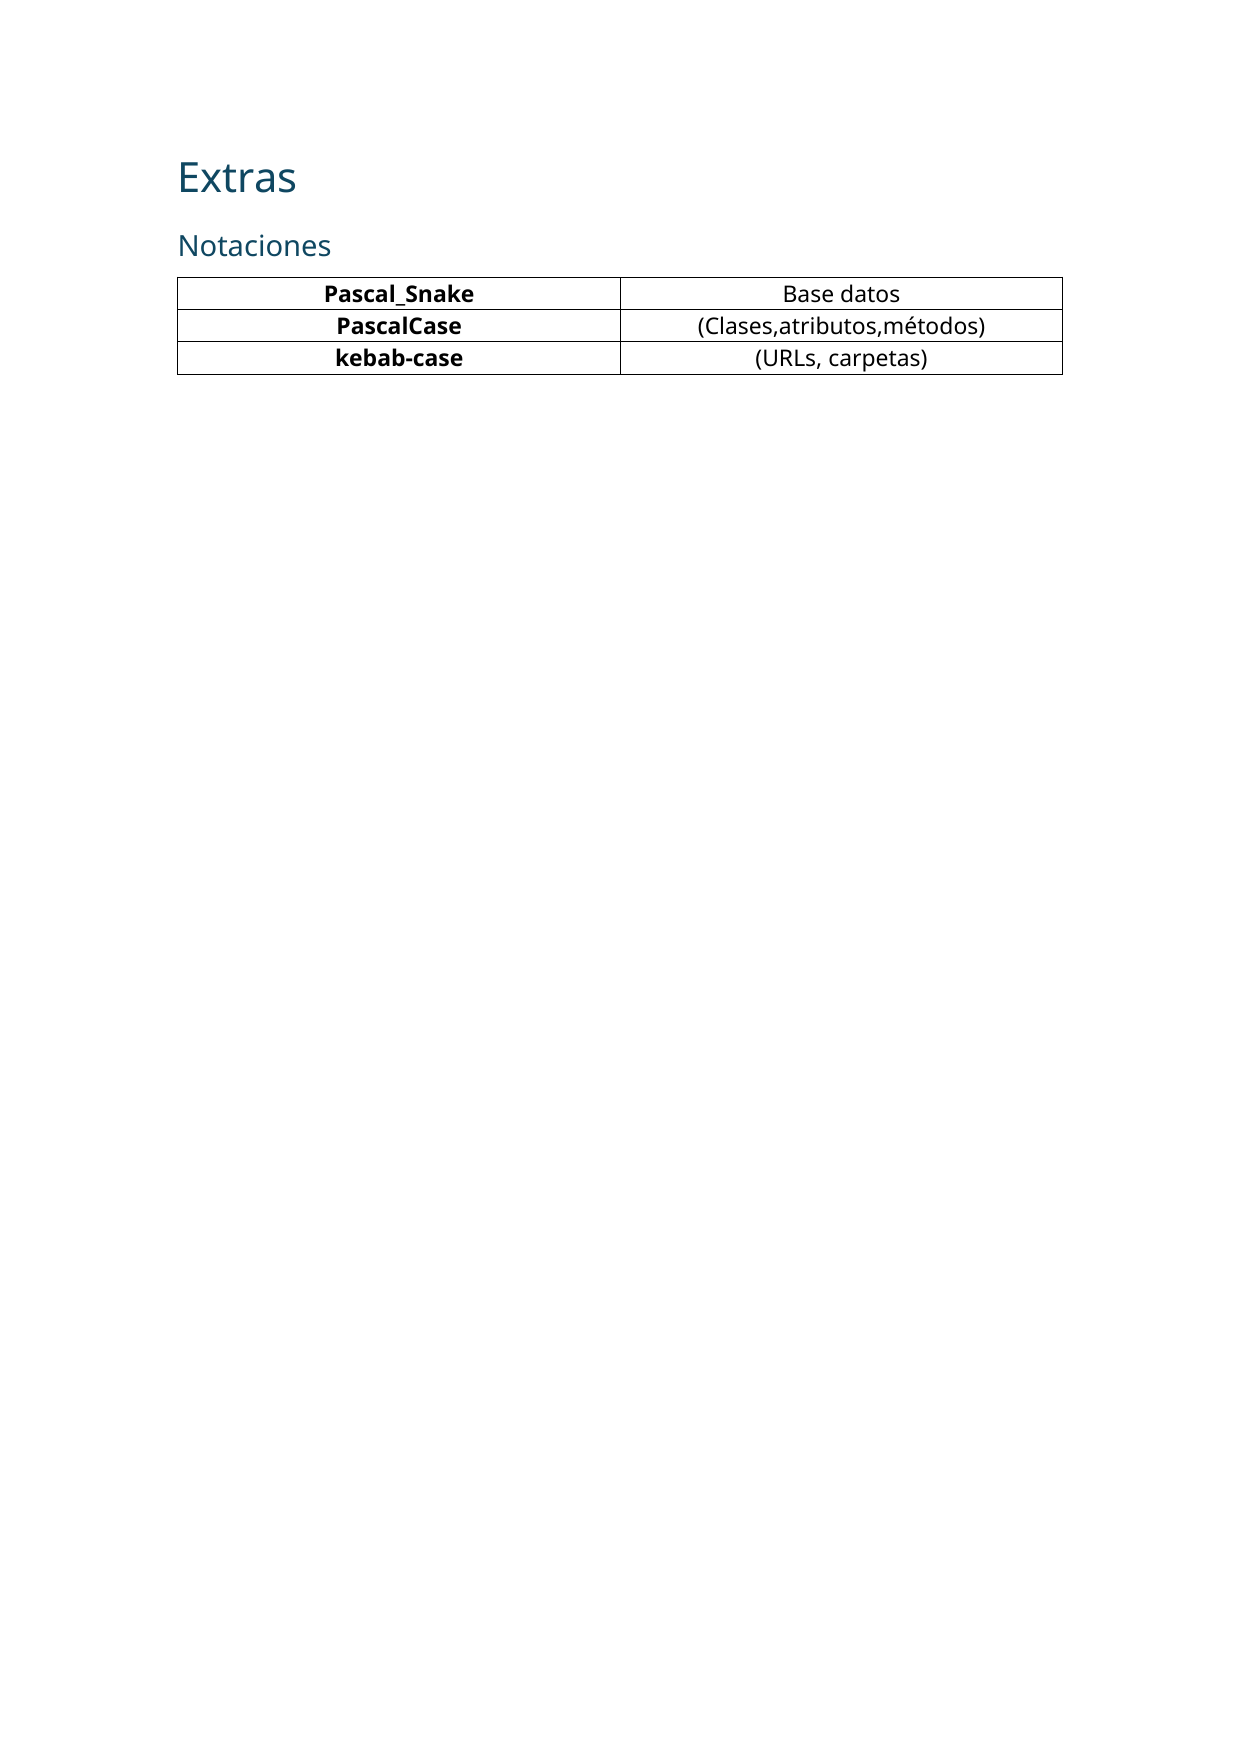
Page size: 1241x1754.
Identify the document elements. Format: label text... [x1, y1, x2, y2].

table_cell kebab-case [178, 342, 620, 373]
table_cell PascalCase [178, 310, 620, 341]
table_cell (URLs, carpetas) [621, 342, 1062, 373]
subtitle Extras [177, 148, 1063, 204]
table_cell (Clases,atributos,métodos) [621, 310, 1062, 341]
table_header Base datos [621, 278, 1062, 309]
table_header Pascal_Snake [178, 278, 620, 309]
subtitle Notaciones [177, 226, 1063, 265]
